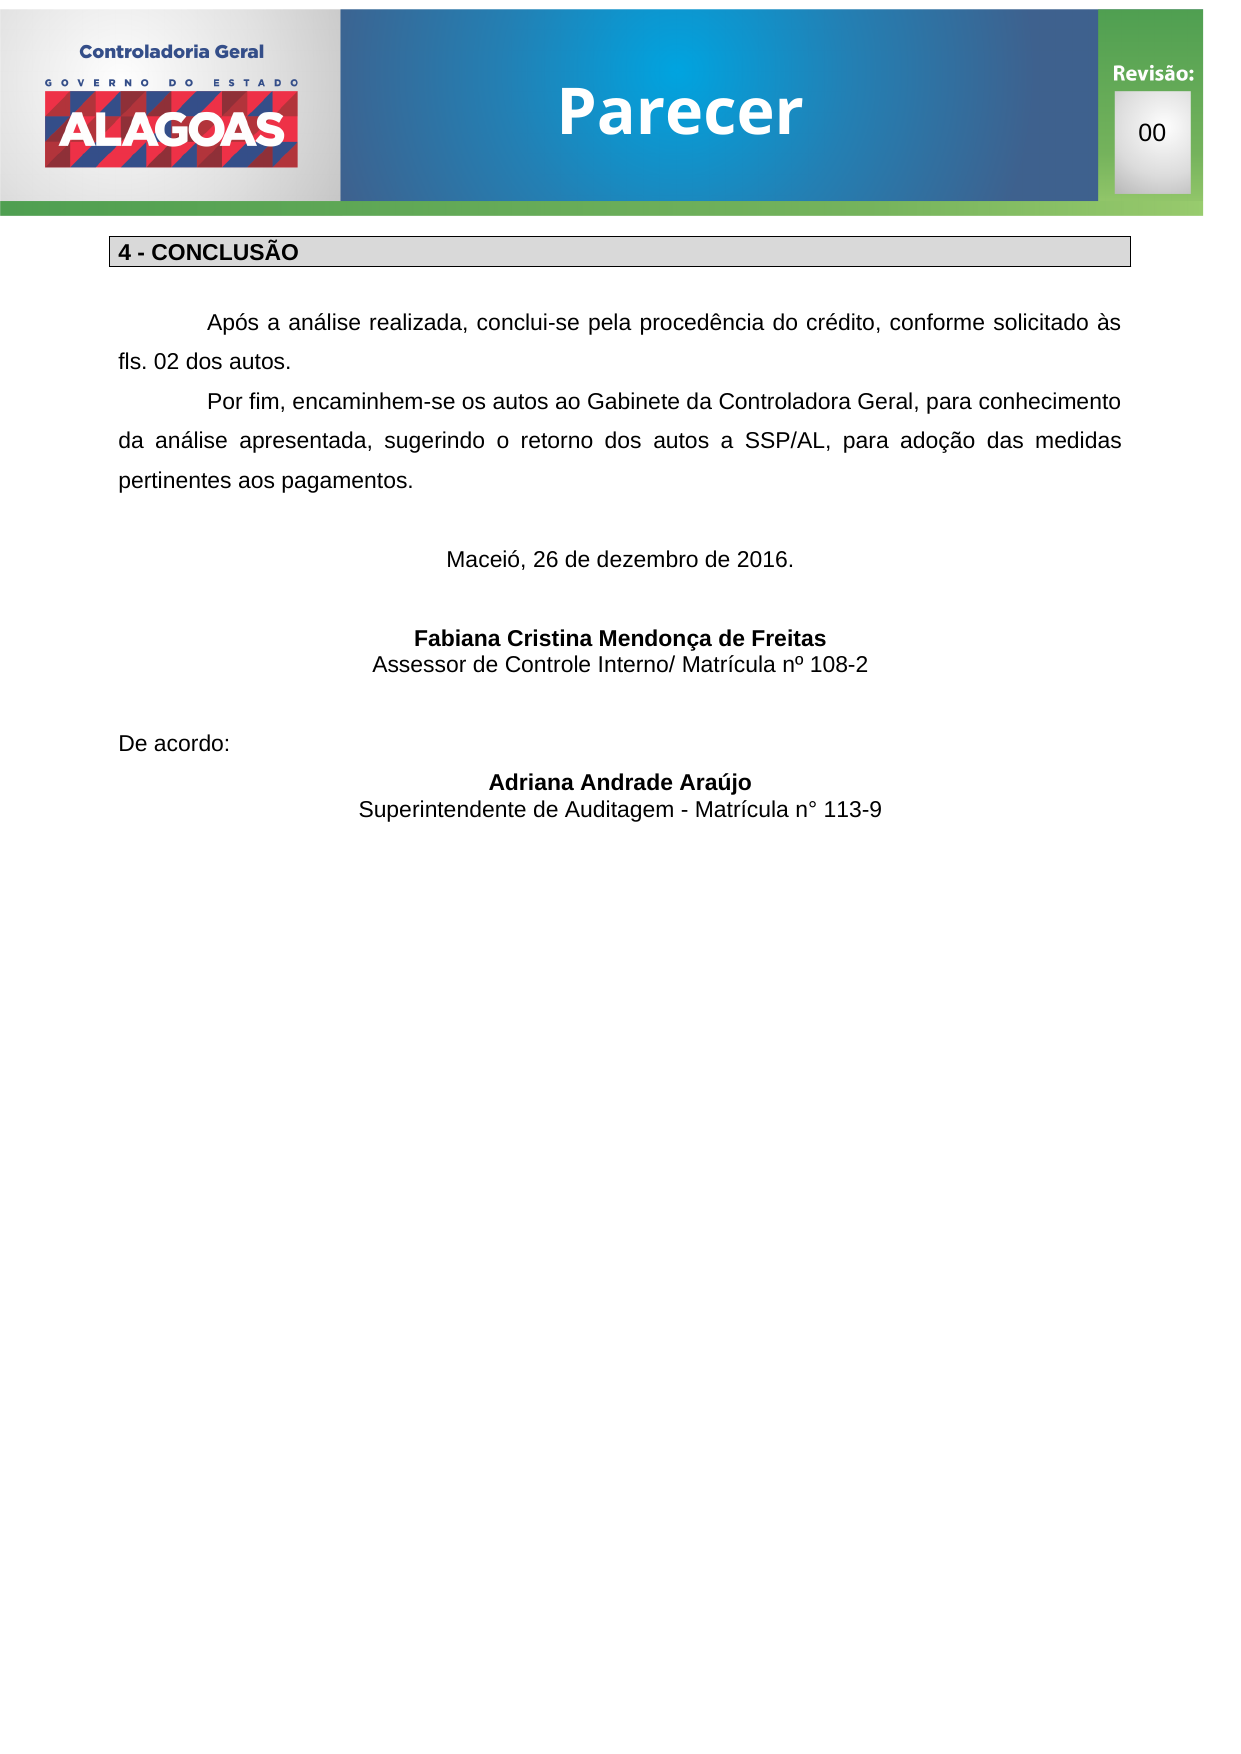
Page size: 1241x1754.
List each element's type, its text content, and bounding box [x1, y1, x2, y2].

text Assessor de Controle Interno/ Matrícula nº 108-2 [118, 651, 1122, 677]
text De acordo: [118, 730, 1122, 756]
text Adriana Andrade Araújo [118, 769, 1122, 796]
picture [0, 9, 1204, 216]
text Maceió, 26 de dezembro de 2016. [118, 546, 1122, 572]
text Fabiana Cristina Mendonça de Freitas [118, 624, 1122, 651]
text Por fim, encaminhem-se os autos ao Gabinete da Controladora Geral, para conhecimento da análise apresentada, sugerindo o retorno dos autos a SSP/AL, para adoção das medidas pertinentes aos pagamentos. [118, 388, 1122, 493]
picture [609, 120, 614, 128]
picture [749, 105, 762, 112]
text Superintendente de Auditagem - Matrícula n° 113-9 [118, 796, 1122, 822]
text Após a análise realizada, conclui-se pela procedência do crédito, conforme solicitado às fls. 02 dos autos. [118, 309, 1122, 374]
text 4 - CONCLUSÃO [110, 237, 1130, 266]
